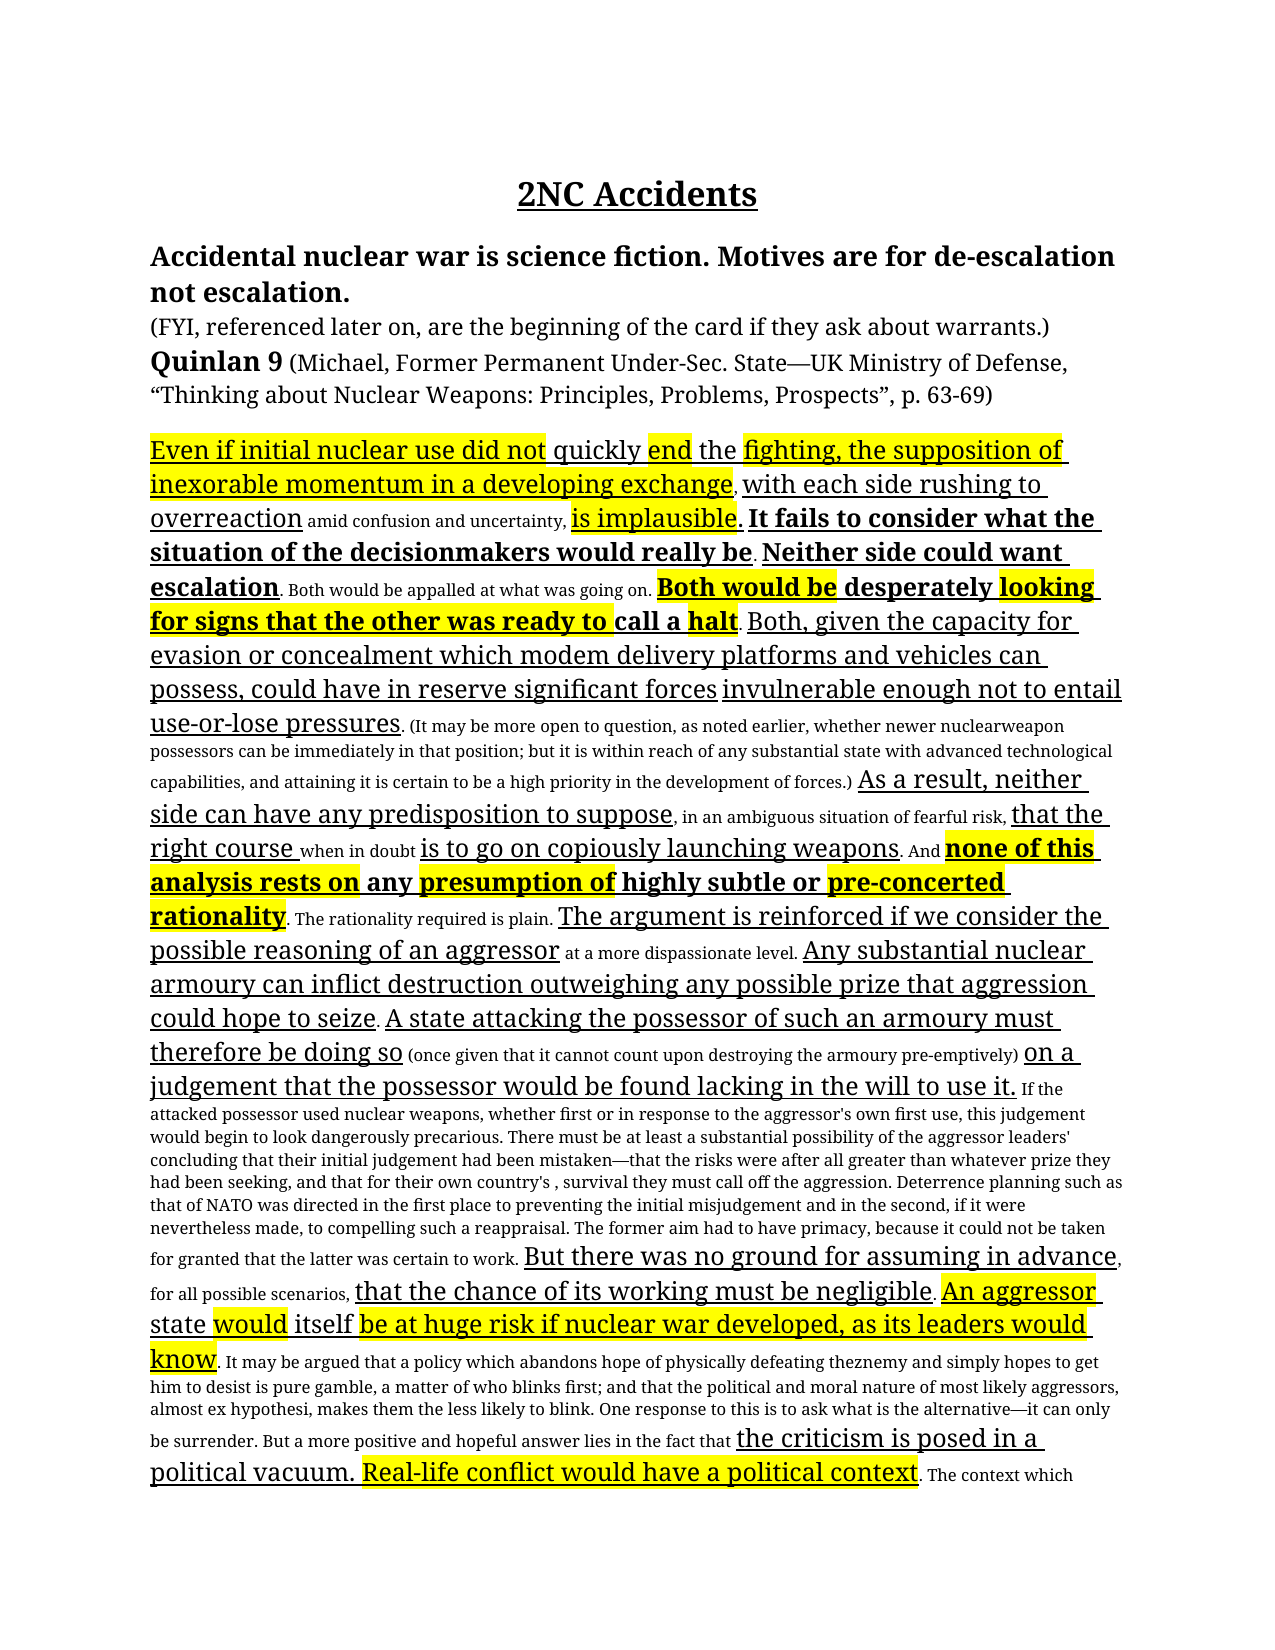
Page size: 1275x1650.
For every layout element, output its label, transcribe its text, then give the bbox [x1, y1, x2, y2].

subtitle Accidental nuclear war is science fiction. Motives are for de-escalation not escalation. [150, 237, 1125, 311]
subtitle 2NC Accidents [150, 171, 1125, 216]
text (FYI, referenced later on, are the beginning of the card if they ask about warrants.) [150, 311, 1125, 342]
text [150, 433, 1125, 1489]
text Quinlan 9 (Michael, Former Permanent Under-Sec. State—UK Ministry of Defense, “Thinking about Nuclear Weapons: Principles, Problems, Prospects”, p. 63-69) [150, 342, 1125, 410]
